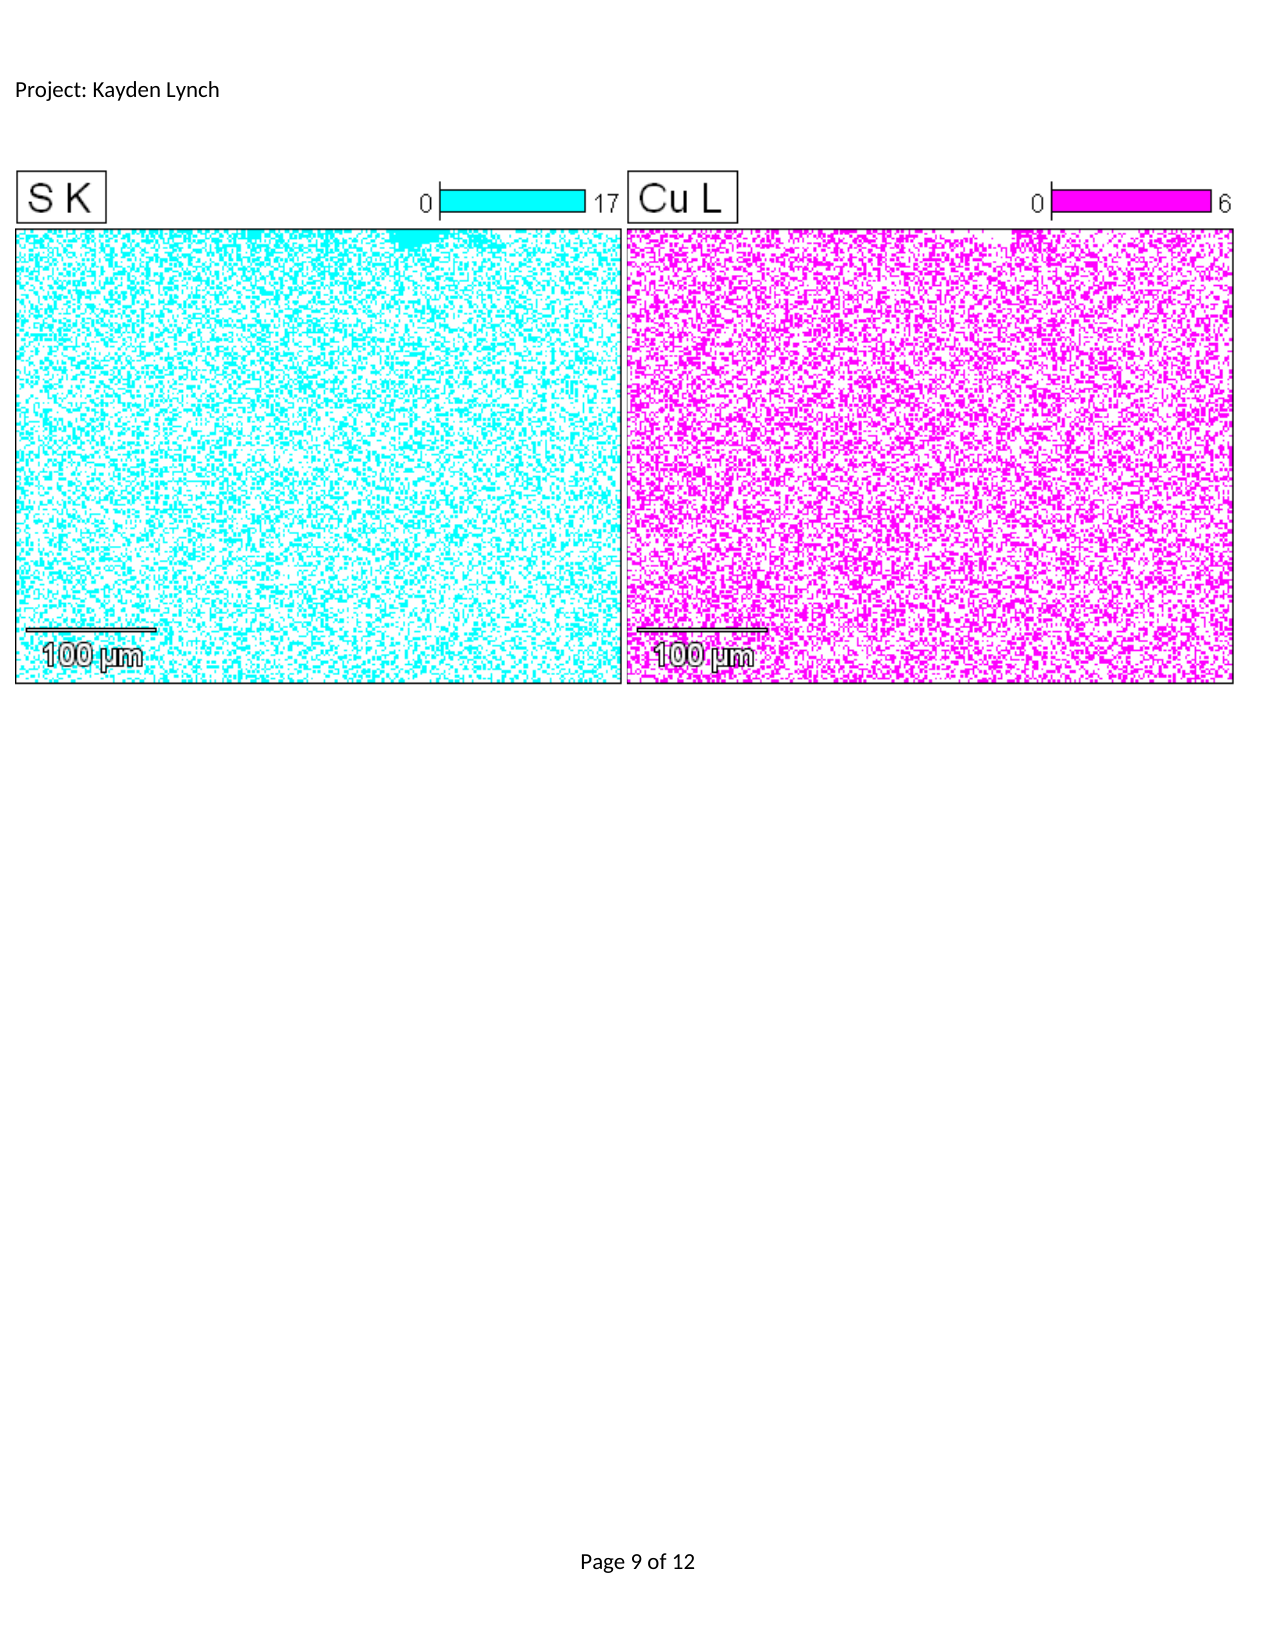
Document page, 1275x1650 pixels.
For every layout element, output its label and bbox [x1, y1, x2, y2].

picture [15, 131, 622, 913]
picture [626, 131, 1234, 913]
